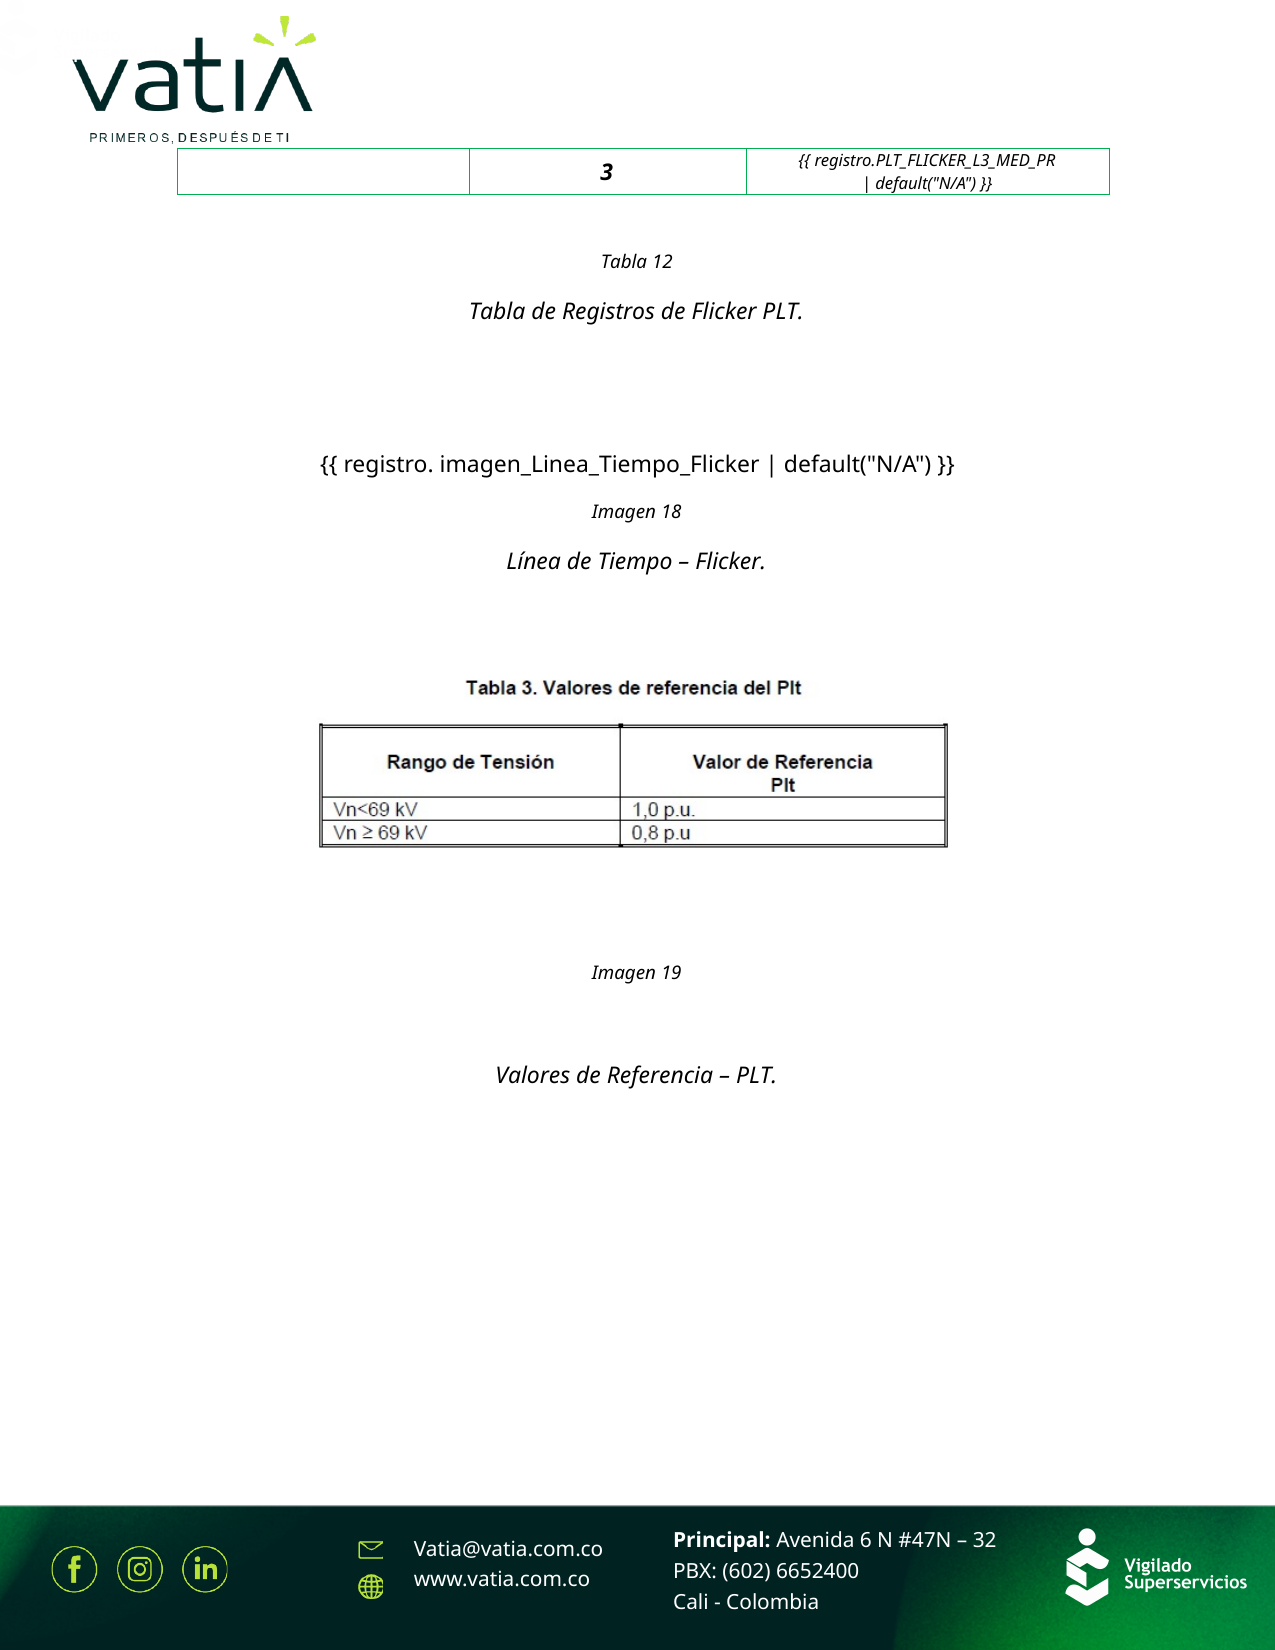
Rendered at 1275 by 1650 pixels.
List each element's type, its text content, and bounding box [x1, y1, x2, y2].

text Tabla de Registros de Flicker PLT. [177, 295, 1098, 326]
picture [0, 0, 1275, 1650]
text Línea de Tiempo – Flicker. [177, 544, 1098, 576]
table_cell 3 [470, 149, 746, 194]
text {{ registro. imagen_Linea_Tiempo_Flicker | default("N/A") }} [177, 448, 1098, 479]
text Valores de Referencia – PLT. [177, 1059, 1098, 1091]
table_cell {{ registro.PLT_FLICKER_L3_MED_PR | default("N/A") }} [747, 149, 1109, 194]
